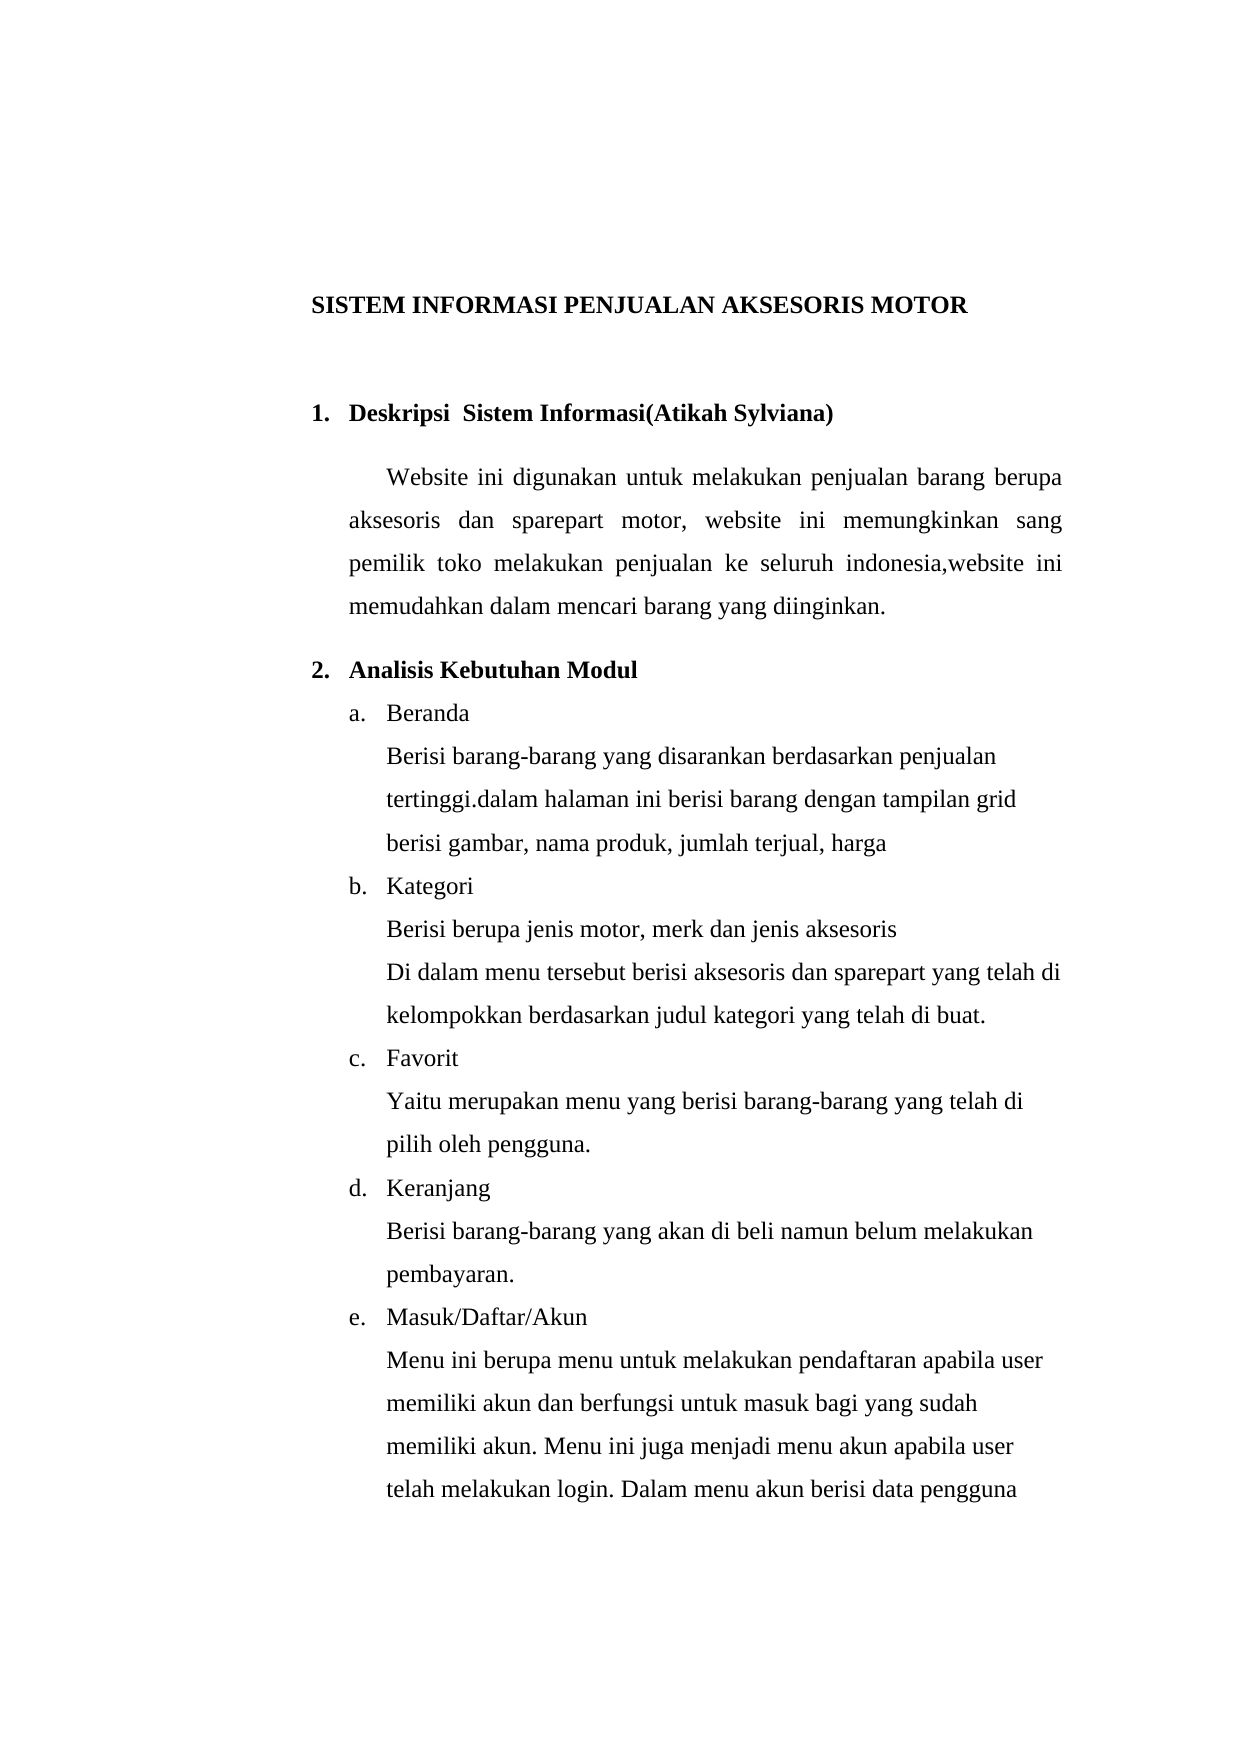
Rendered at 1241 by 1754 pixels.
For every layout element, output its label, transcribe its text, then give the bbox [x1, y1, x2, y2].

list Kategori [349, 871, 1063, 899]
list Analisis Kebutuhan Modul [311, 655, 1063, 684]
text SISTEM INFORMASI PENJUALAN AKSESORIS MOTOR [236, 290, 1063, 319]
list Berisi barang-barang yang disarankan berdasarkan penjualan tertinggi.dalam halaman ini berisi barang dengan tampilan grid berisi gambar, nama produk, jumlah terjual, harga [386, 741, 1063, 856]
list Deskripsi Sistem Informasi(Atikah Sylviana) [311, 398, 1063, 427]
text Website ini digunakan untuk melakukan penjualan barang berupa aksesoris dan sparepart motor, website ini memungkinkan sang pemilik toko melakukan penjualan ke seluruh indonesia,website ini memudahkan dalam mencari barang yang diinginkan. [349, 462, 1063, 620]
list Keranjang [349, 1173, 1063, 1201]
list Favorit [349, 1043, 1063, 1072]
list Beranda [349, 698, 1063, 727]
list Masuk/Daftar/Akun [349, 1302, 1063, 1331]
list Di dalam menu tersebut berisi aksesoris dan sparepart yang telah di kelompokkan berdasarkan judul kategori yang telah di buat. [386, 957, 1063, 1029]
list Yaitu merupakan menu yang berisi barang-barang yang telah di pilih oleh pengguna. [386, 1086, 1063, 1158]
list Berisi barang-barang yang akan di beli namun belum melakukan pembayaran. [386, 1216, 1063, 1288]
list Berisi berupa jenis motor, merk dan jenis aksesoris [386, 914, 1063, 943]
